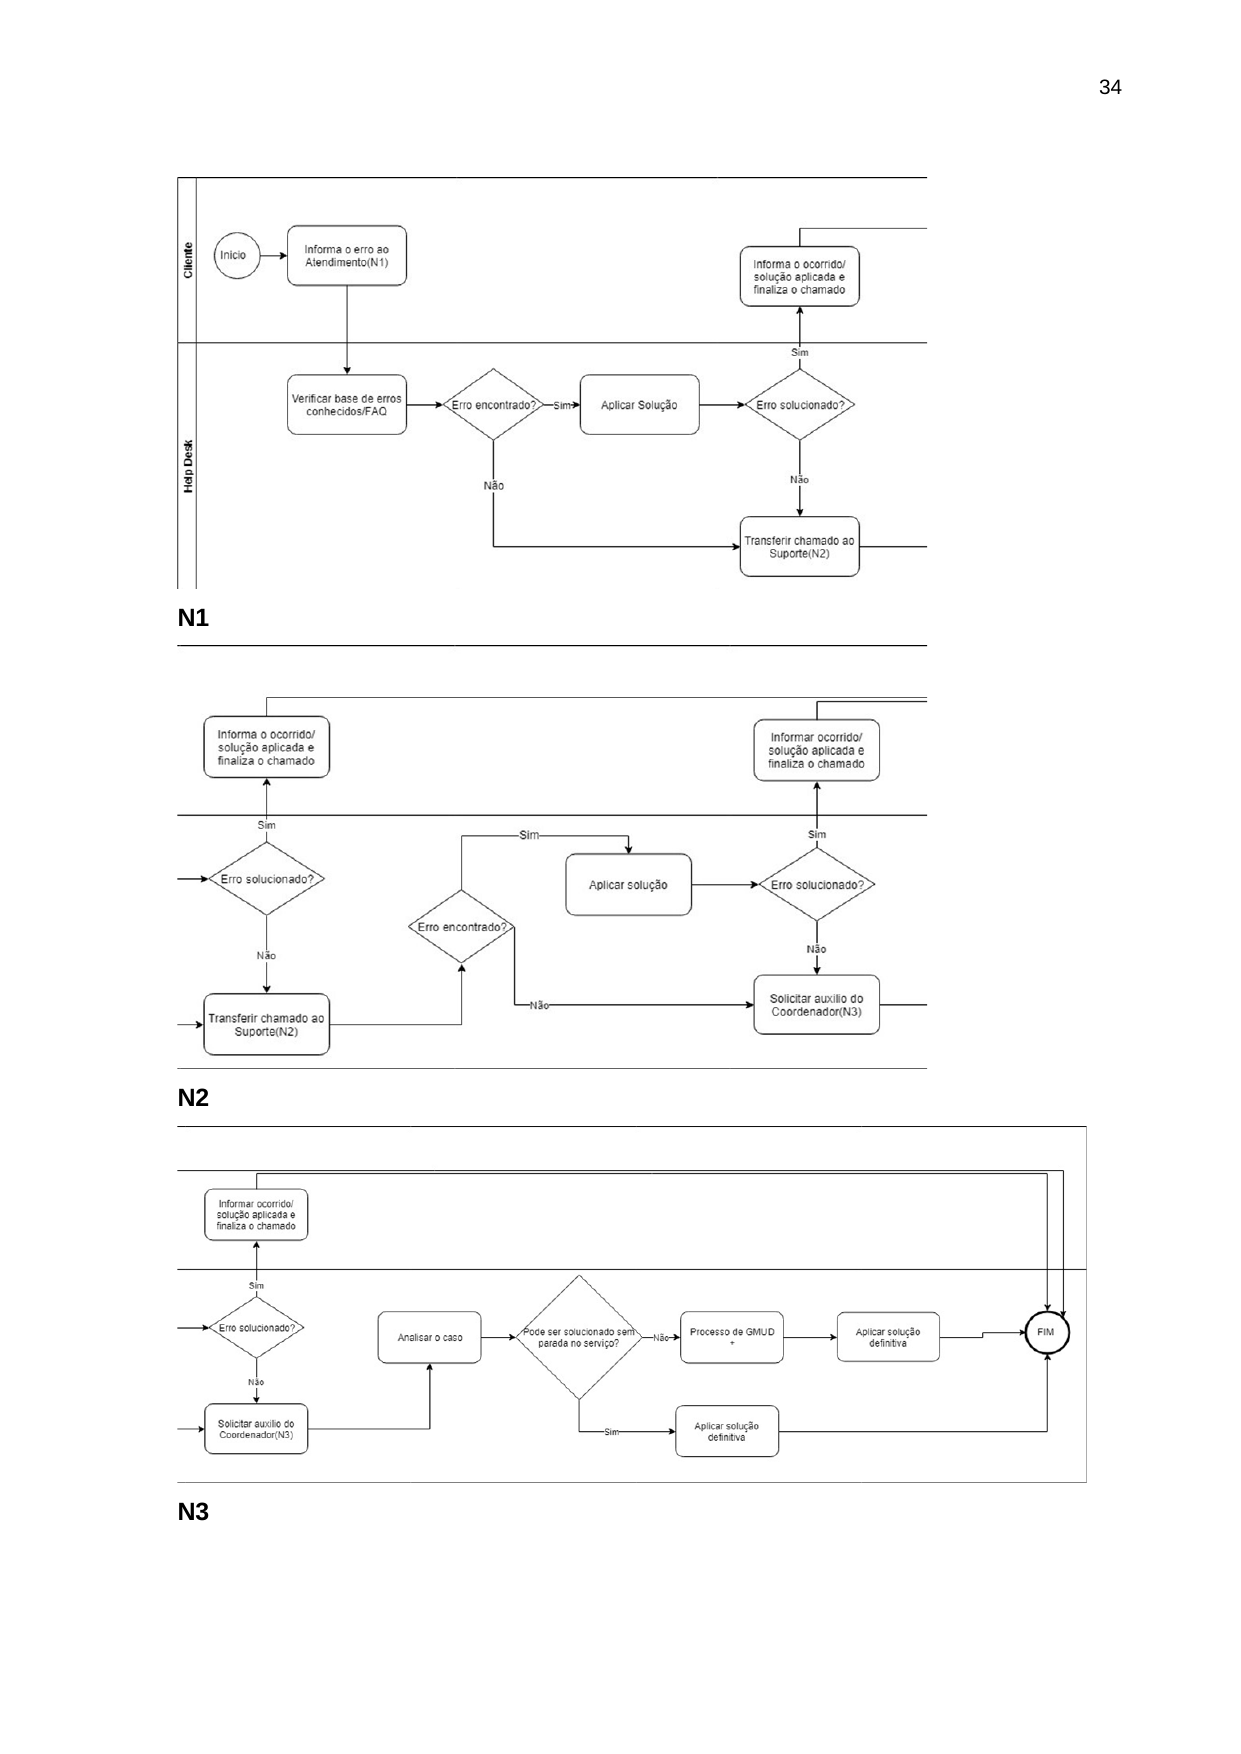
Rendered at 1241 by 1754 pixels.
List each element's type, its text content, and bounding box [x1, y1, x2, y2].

text N1 [177, 602, 1122, 631]
text N2 [177, 1083, 1122, 1112]
text N3 [177, 1497, 1122, 1526]
picture [177, 177, 928, 589]
picture [177, 1126, 1087, 1483]
picture [177, 645, 928, 1069]
